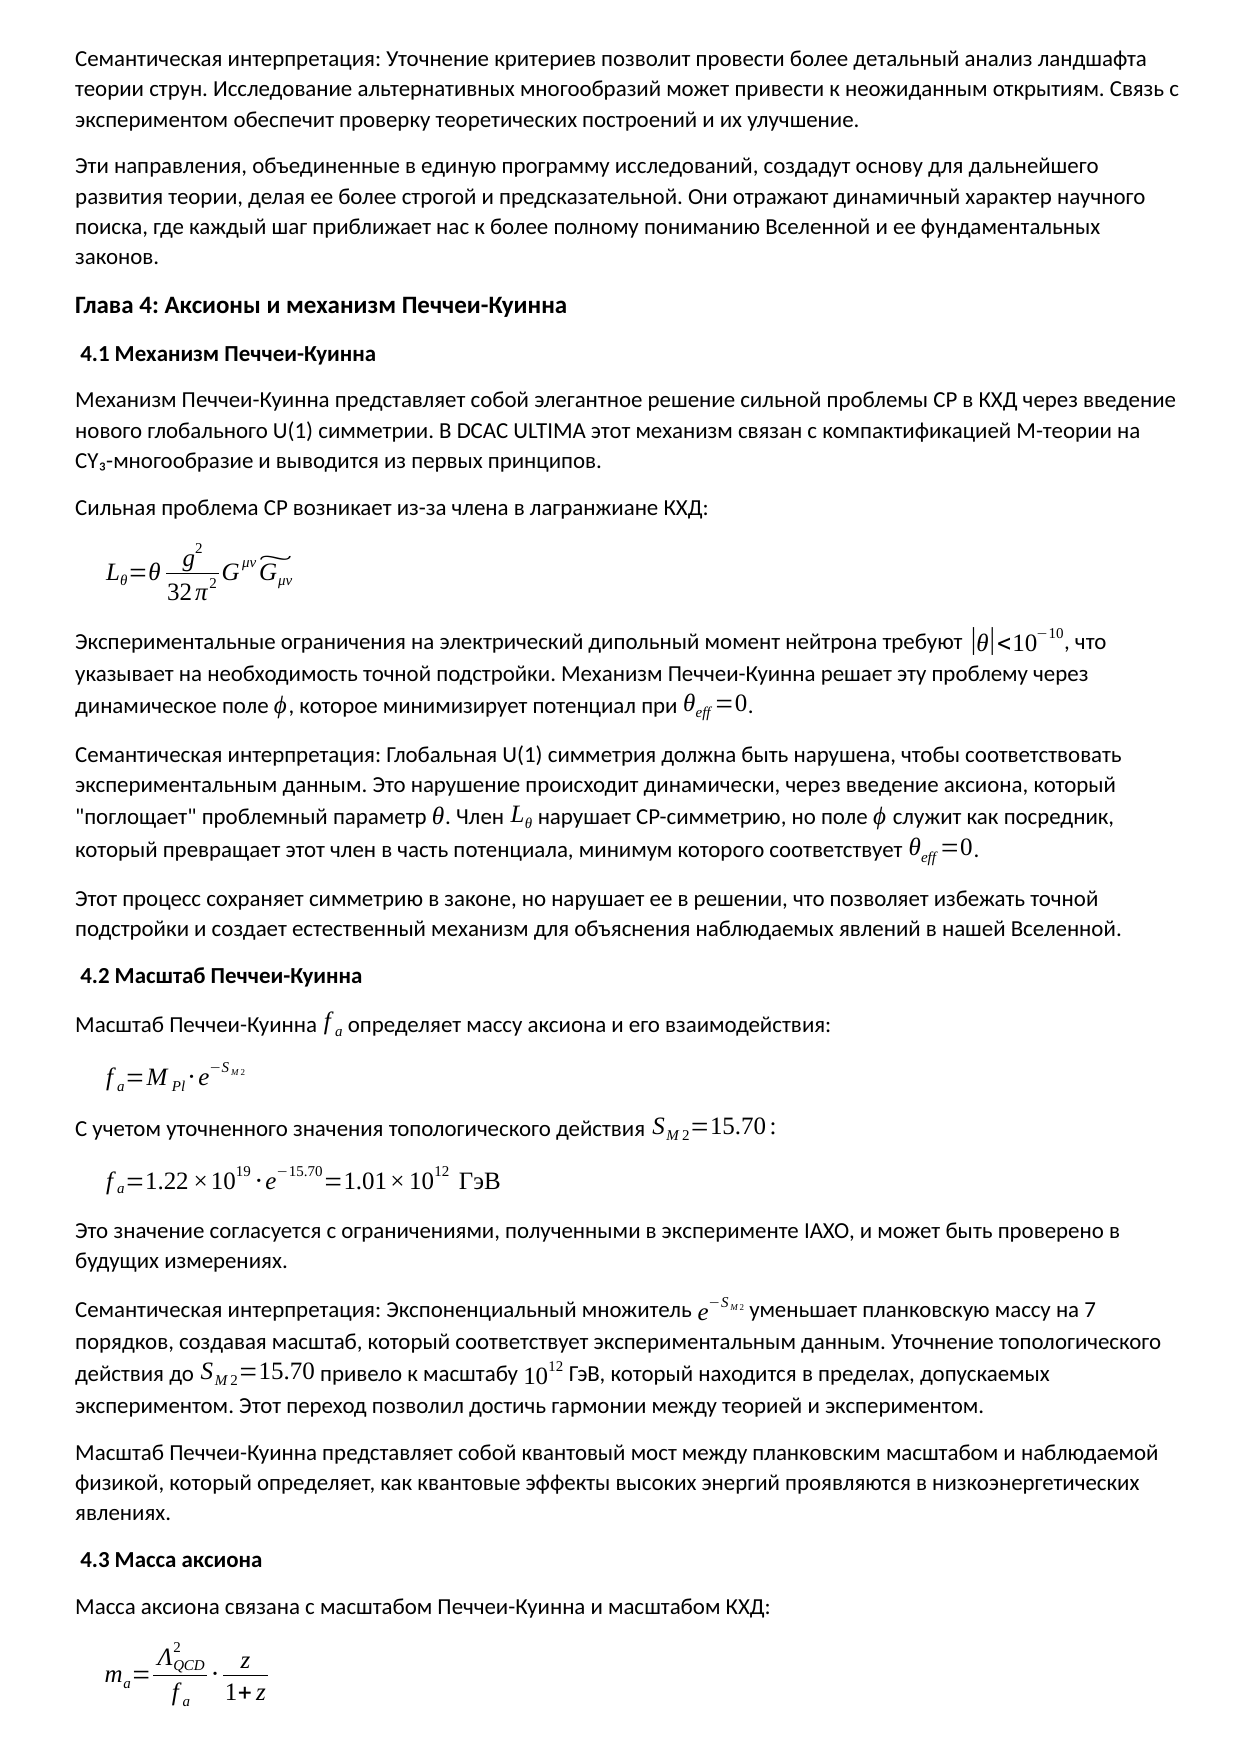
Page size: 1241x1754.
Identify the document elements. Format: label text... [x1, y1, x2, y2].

text 4.3 Масса аксиона [75, 1545, 1181, 1573]
text 4.1 Механизм Печчеи-Куинна [75, 339, 1181, 367]
text Этот процесс сохраняет симметрию в законе, но нарушает ее в решении, что позволяет избежать точной подстройки и создает естественный механизм для объяснения наблюдаемых явлений в нашей Вселенной. [75, 884, 1181, 942]
text Эти направления, объединенные в единую программу исследований, создадут основу для дальнейшего развития теории, делая ее более строгой и предсказательной. Они отражают динамичный характер научного поиска, где каждый шаг приближает нас к более полному пониманию Вселенной и ее фундаментальных законов. [75, 152, 1181, 270]
text Экспериментальные ограничения на электрический дипольный момент нейтрона требуют , что указывает на необходимость точной подстройки. Механизм Печчеи-Куинна решает эту проблему через динамическое поле , которое минимизирует потенциал при . [75, 625, 1181, 721]
text Семантическая интерпретация: Уточнение критериев позволит провести более детальный анализ ландшафта теории струн. Исследование альтернативных многообразий может привести к неожиданным открытиям. Связь с экспериментом обеспечит проверку теоретических построений и их улучшение. [75, 44, 1181, 133]
text Механизм Печчеи-Куинна представляет собой элегантное решение сильной проблемы CP в КХД через введение нового глобального U(1) симметрии. В DCAC ULTIMA этот механизм связан с компактификацией M-теории на CY₃-многообразие и выводится из первых принципов. [75, 386, 1181, 474]
text С учетом уточненного значения топологического действия [75, 1112, 1181, 1144]
text Глава 4: Аксионы и механизм Печчеи-Куинна [75, 289, 1181, 320]
text Семантическая интерпретация: Экспоненциальный множитель уменьшает планковскую массу на 7 порядков, создавая масштаб, который соответствует экспериментальным данным. Уточнение топологического действия до привело к масштабу ГэВ, который находится в пределах, допускаемых экспериментом. Этот переход позволил достичь гармонии между теорией и экспериментом. [75, 1293, 1181, 1419]
text Это значение согласуется с ограничениями, полученными в эксперименте IAXO, и может быть проверено в будущих измерениях. [75, 1216, 1181, 1275]
text Семантическая интерпретация: Глобальная U(1) симметрия должна быть нарушена, чтобы соответствовать экспериментальным данным. Это нарушение происходит динамически, через введение аксиона, который "поглощает" проблемный параметр . Член нарушает CP-симметрию, но поле служит как посредник, который превращает этот член в часть потенциала, минимум которого соответствует . [75, 740, 1181, 865]
text Масса аксиона связана с масштабом Печчеи-Куинна и масштабом КХД: [75, 1592, 1181, 1620]
text Масштаб Печчеи-Куинна представляет собой квантовый мост между планковским масштабом и наблюдаемой физикой, который определяет, как квантовые эффекты высоких энергий проявляются в низкоэнергетических явлениях. [75, 1438, 1181, 1526]
text 4.2 Масштаб Печчеи-Куинна [75, 961, 1181, 989]
text Сильная проблема CP возникает из-за члена в лагранжиане КХД: [75, 493, 1181, 521]
text Масштаб Печчеи-Куинна определяет массу аксиона и его взаимодействия: [75, 1008, 1181, 1039]
